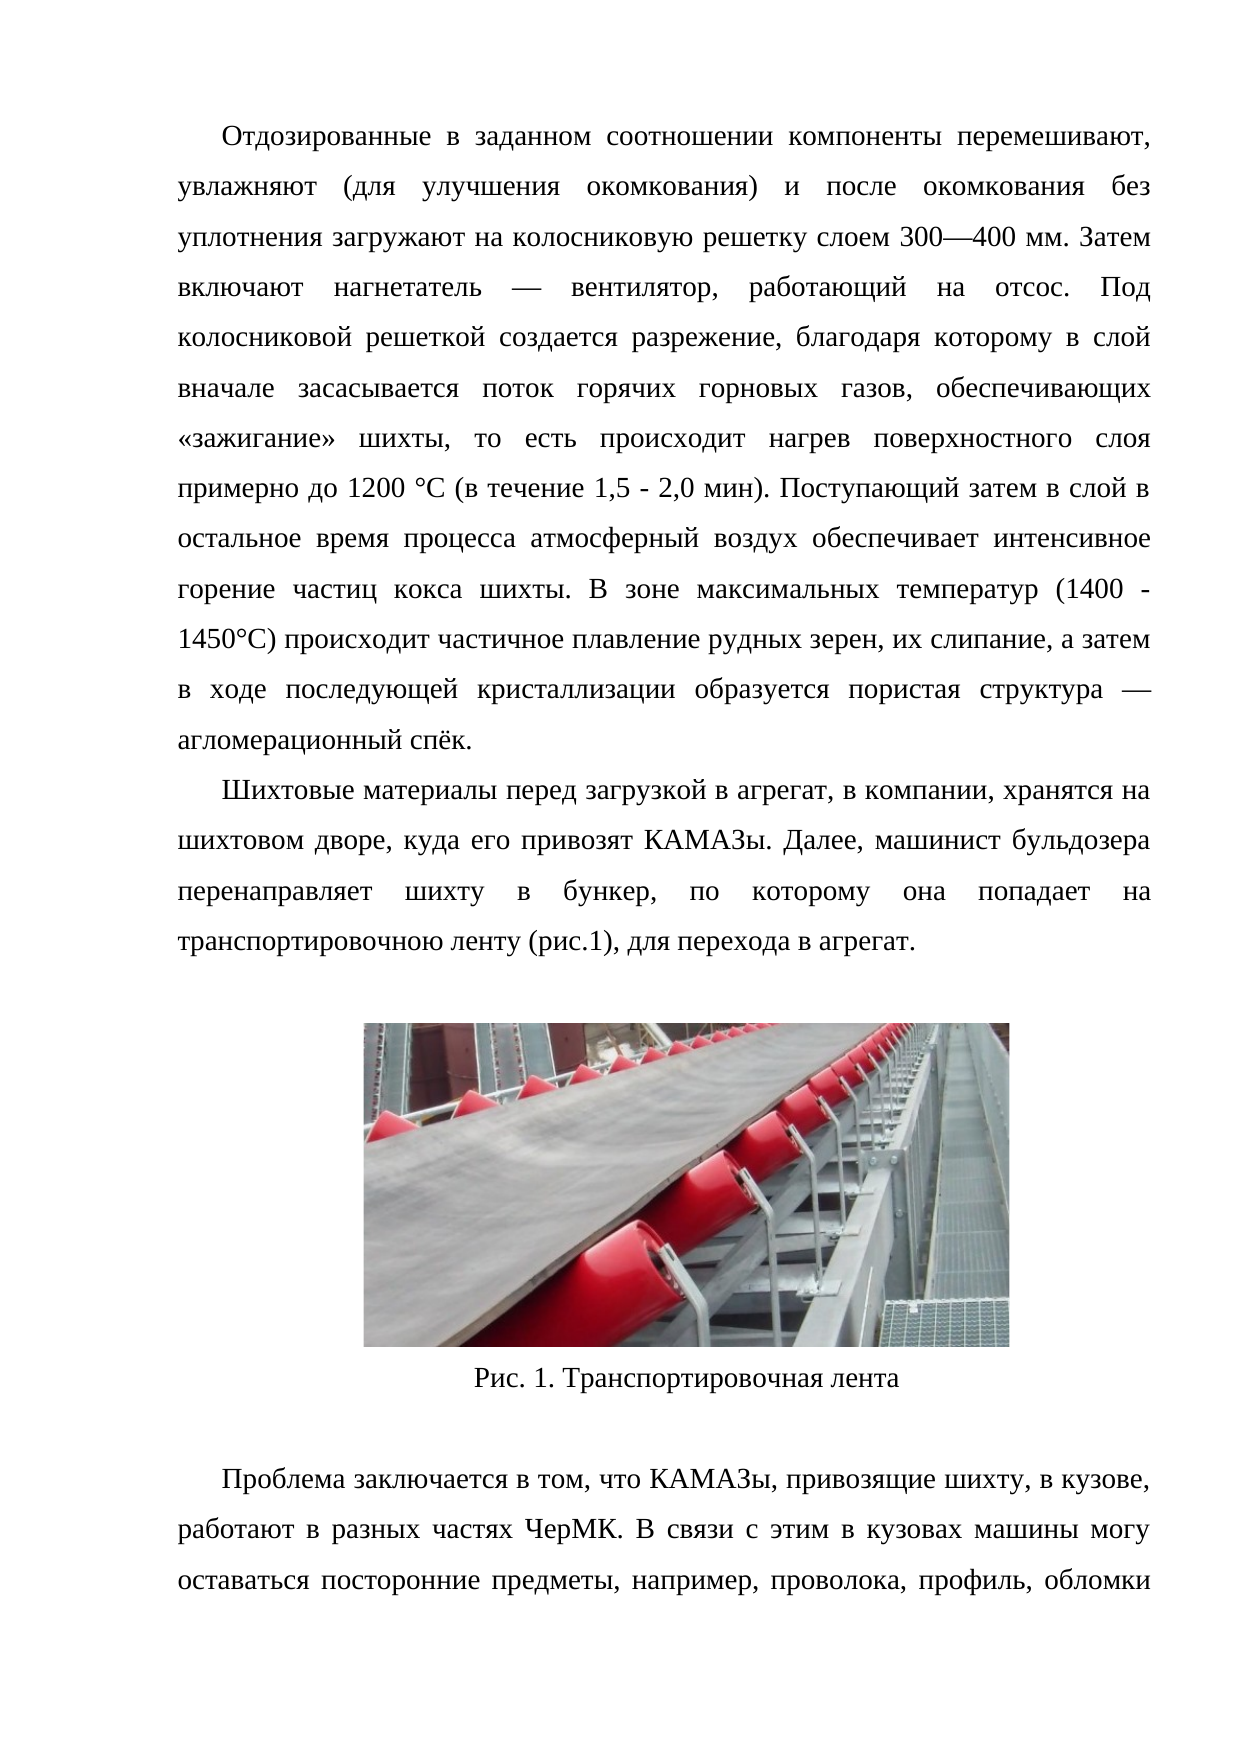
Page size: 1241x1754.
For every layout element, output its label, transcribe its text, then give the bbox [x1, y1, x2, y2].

picture [363, 1023, 1010, 1347]
text Рис. 1. Транспортировочная лента [177, 1361, 1152, 1394]
text Шихтовые материалы перед загрузкой в агрегат, в компании, хранятся на шихтовом дворе, куда его привозят КАМАЗы. Далее, машинист бульдозера перенаправляет шихту в бункер, по которому она попадает на транспортировочною ленту (рис.1), для перехода в агрегат. [177, 772, 1152, 957]
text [177, 1461, 1152, 1595]
text Отдозированные в заданном соотношении компоненты перемешивают, увлажняют (для улучшения окомкования) и после окомкования без уплотнения загружают на колосниковую решетку слоем 300—400 мм. Затем включают нагнетатель — вентилятор, работающий на отсос. Под колосниковой решеткой создается разрежение, благодаря которому в слой вначале засасывается поток горячих горновых газов, обеспечивающих «зажигание» шихты, то есть происходит нагрев поверхностного слоя примерно до 1200 °С (в течение 1,5 - 2,0 мин). Поступающий затем в слой в остальное время процесса атмосферный воздух обеспечивает интенсивное горение частиц кокса шихты. В зоне максимальных температур (1400 - 1450°С) происходит частичное плавление рудных зерен, их слипание, а затем в ходе последующей кристаллизации образуется пористая структура — агломерационный спёк. [177, 118, 1152, 755]
